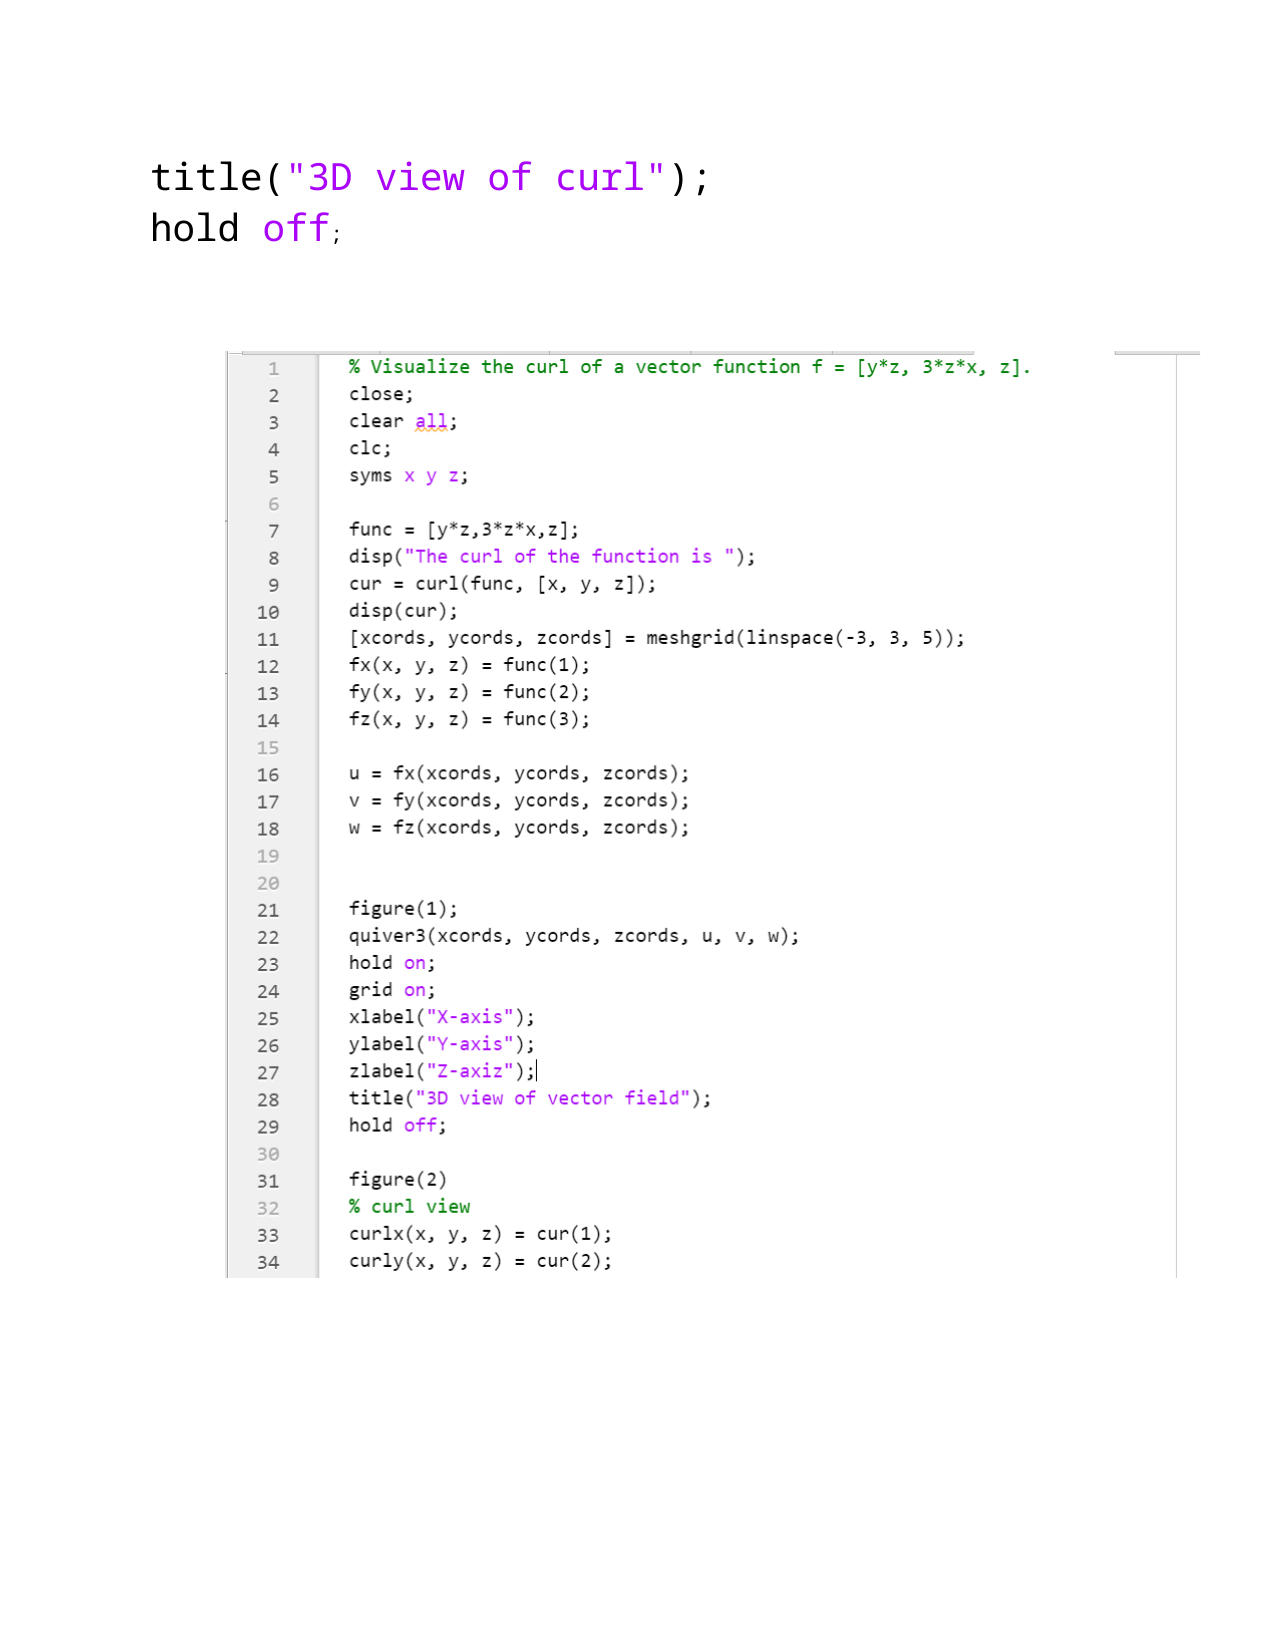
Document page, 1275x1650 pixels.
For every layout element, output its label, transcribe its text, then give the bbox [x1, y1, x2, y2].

text hold off; [150, 201, 1125, 252]
text title("3D view of curl"); [150, 150, 1125, 201]
picture [225, 351, 1200, 1278]
